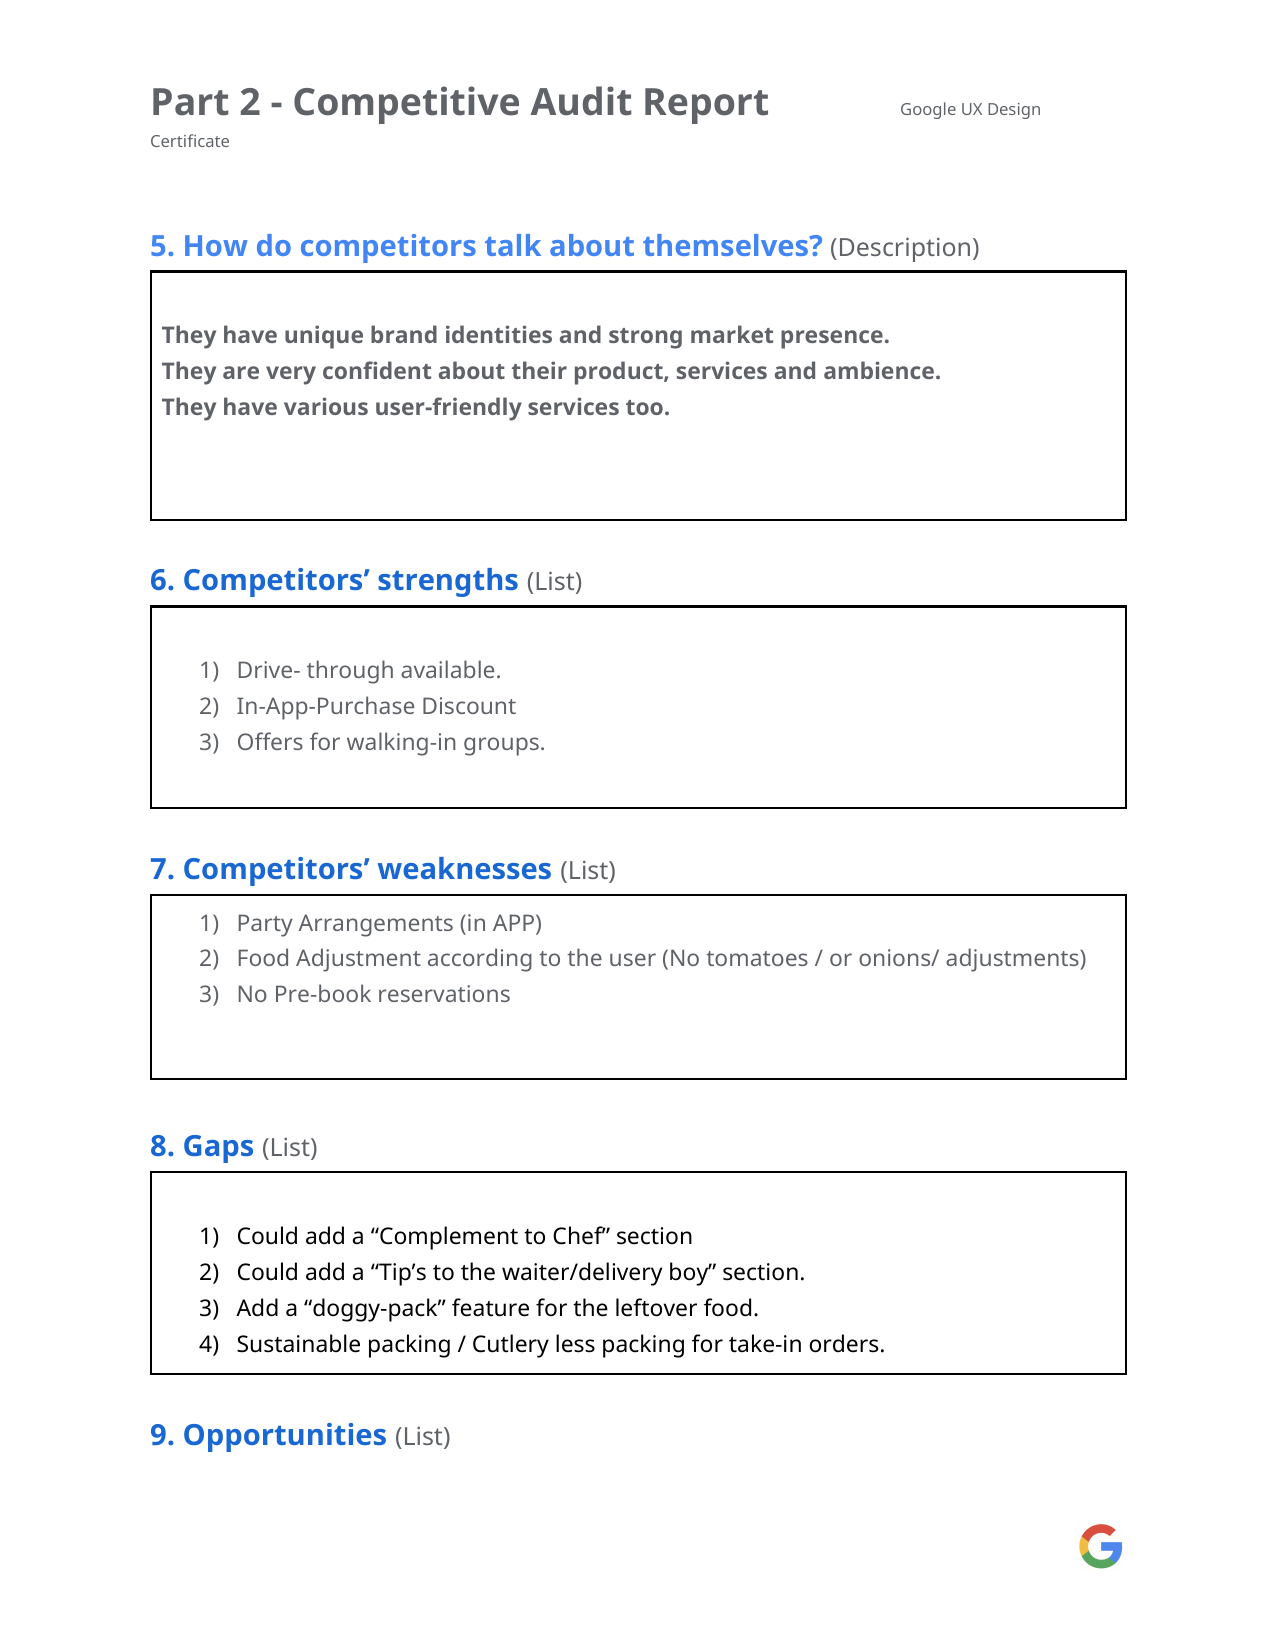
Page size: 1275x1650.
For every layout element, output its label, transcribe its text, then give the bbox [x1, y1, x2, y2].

picture [1076, 1522, 1125, 1572]
table_header Drive- through available. In-App-Purchase Discount Offers for walking-in groups. [152, 608, 1125, 807]
table_header Could add a “Complement to Chef” section Could add a “Tip’s to the waiter/delivery boy” section. Add a “doggy-pack” feature for the leftover food. Sustainable packing / Cutlery less packing for take-in orders. [152, 1173, 1125, 1373]
text 8. Gaps (List) [150, 1126, 1125, 1165]
text 5. How do competitors talk about themselves? (Description) [150, 225, 1125, 264]
text 6. Competitors’ strengths (List) [150, 560, 1125, 599]
text 9. Opportunities (List) [150, 1414, 1125, 1454]
table_header They have unique brand identities and strong market presence. They are very confident about their product, services and ambience. They have various user-friendly services too. [152, 273, 1125, 518]
table_header Party Arrangements (in APP) Food Adjustment according to the user (No tomatoes / or onions/ adjustments) No Pre-book reservations [152, 896, 1125, 1078]
text 7. Competitors’ weaknesses (List) [150, 848, 1125, 888]
